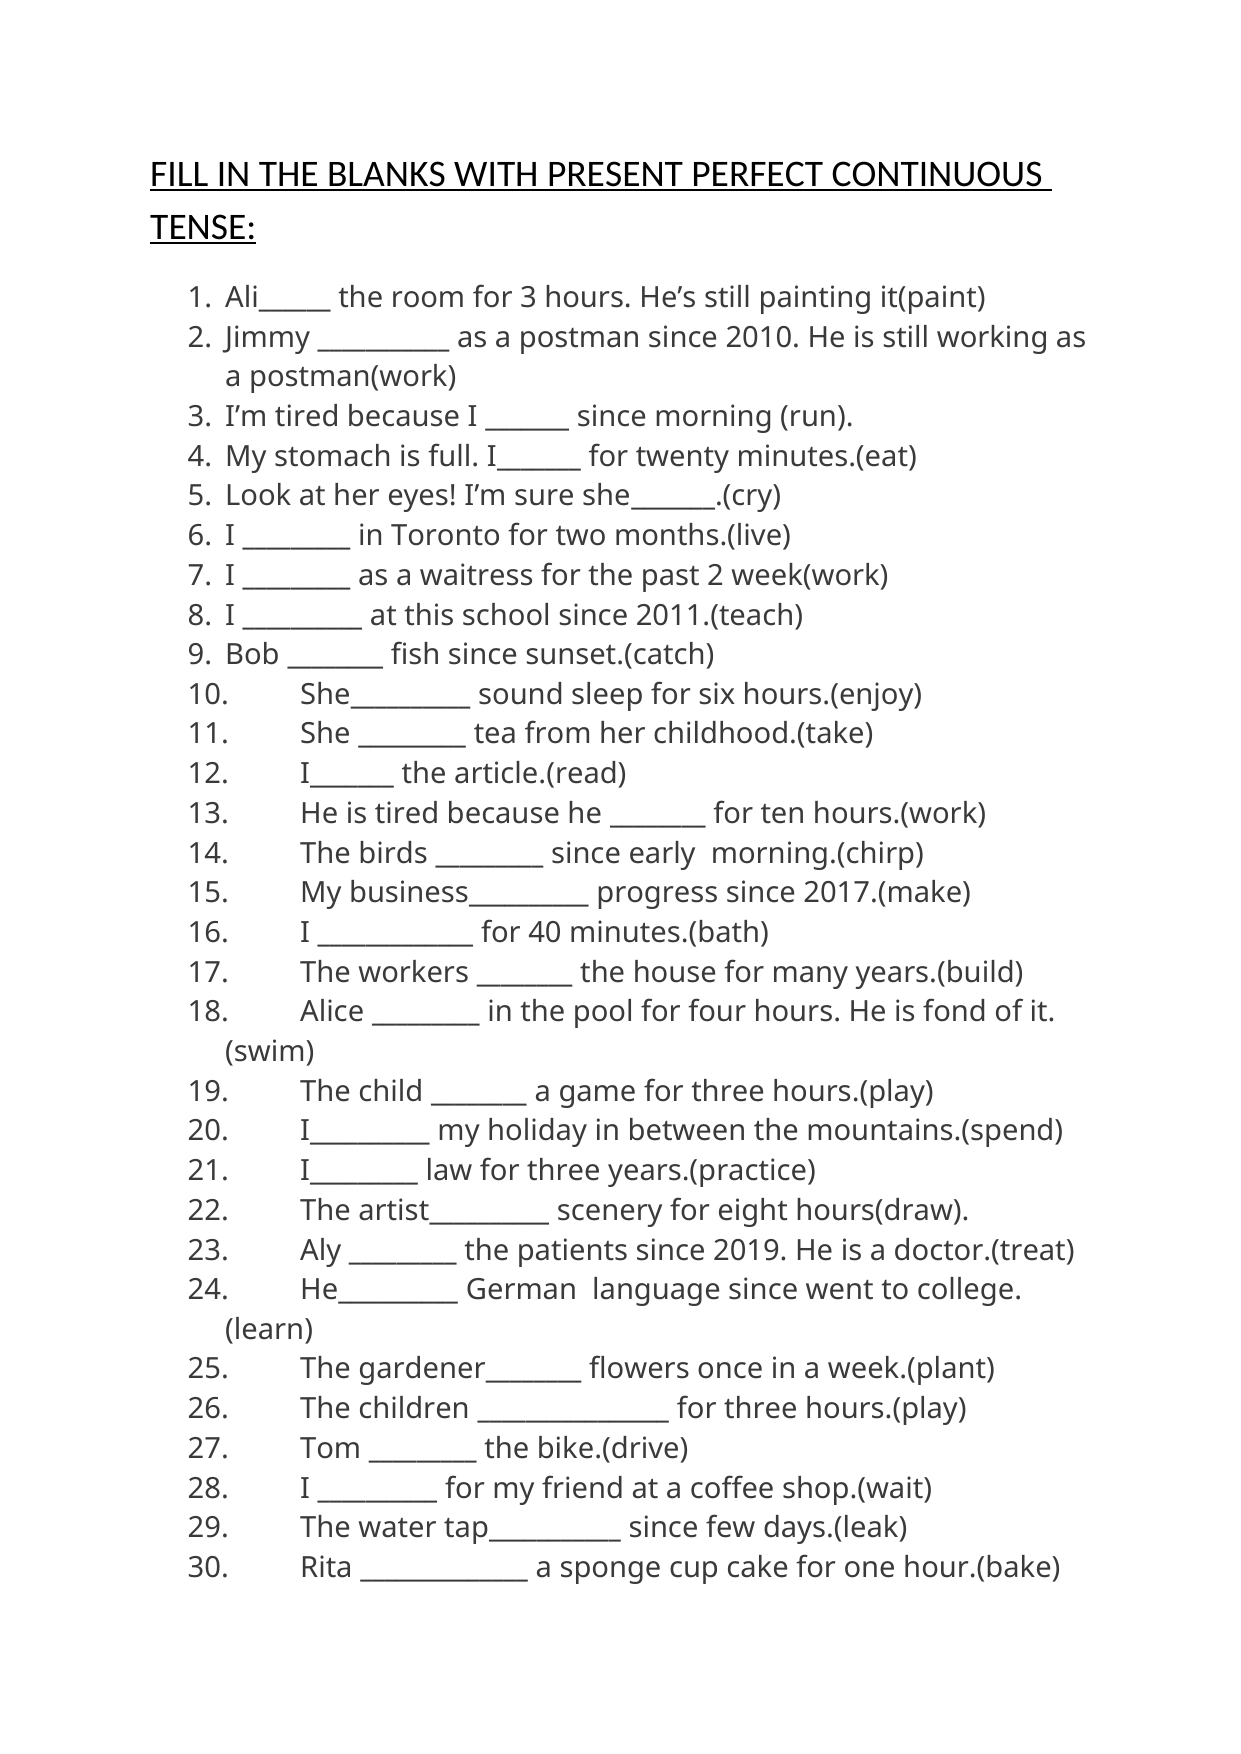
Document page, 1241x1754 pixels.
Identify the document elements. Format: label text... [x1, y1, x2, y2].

list My stomach is full. I_______ for twenty minutes.(eat) [187, 435, 1090, 475]
list The birds _________ since early morning.(chirp) [187, 832, 1090, 872]
list I _____________ for 40 minutes.(bath) [187, 911, 1090, 951]
list He is tired because he ________ for ten hours.(work) [187, 792, 1090, 832]
list The children ________________ for three hours.(play) [187, 1387, 1090, 1427]
list She _________ tea from her childhood.(take) [187, 713, 1090, 752]
list Aly _________ the patients since 2019. He is a doctor.(treat) [187, 1229, 1090, 1268]
list Jimmy ___________ as a postman since 2010. He is still working as a postman(work) [187, 316, 1090, 395]
list Rita ______________ a sponge cup cake for one hour.(bake) [187, 1546, 1090, 1586]
list I __________ for my friend at a coffee shop.(wait) [187, 1467, 1090, 1507]
list I’m tired because I _______ since morning (run). [187, 395, 1090, 435]
list My business__________ progress since 2017.(make) [187, 872, 1090, 911]
list The water tap___________ since few days.(leak) [187, 1507, 1090, 1546]
list I _________ in Toronto for two months.(live) [187, 514, 1090, 554]
list The gardener________ flowers once in a week.(plant) [187, 1348, 1090, 1387]
list Tom _________ the bike.(drive) [187, 1427, 1090, 1467]
list I __________ at this school since 2011.(teach) [187, 594, 1090, 633]
list Bob ________ fish since sunset.(catch) [187, 633, 1090, 673]
text FILL IN THE BLANKS WITH PRESENT PERFECT CONTINUOUS TENSE: [150, 150, 1090, 248]
list I__________ my holiday in between the mountains.(spend) [187, 1110, 1090, 1149]
list Alice _________ in the pool for four hours. He is fond of it.(swim) [187, 991, 1090, 1070]
list He__________ German language since went to college.(learn) [187, 1268, 1090, 1348]
list The artist__________ scenery for eight hours(draw). [187, 1189, 1090, 1229]
list Ali______ the room for 3 hours. He’s still painting it(paint) [187, 276, 1090, 316]
list I_________ law for three years.(practice) [187, 1149, 1090, 1189]
list Look at her eyes! I’m sure she_______.(cry) [187, 475, 1090, 514]
list She__________ sound sleep for six hours.(enjoy) [187, 673, 1090, 713]
list I _________ as a waitress for the past 2 week(work) [187, 554, 1090, 594]
list The child ________ a game for three hours.(play) [187, 1070, 1090, 1110]
list I_______ the article.(read) [187, 752, 1090, 792]
list The workers ________ the house for many years.(build) [187, 951, 1090, 991]
